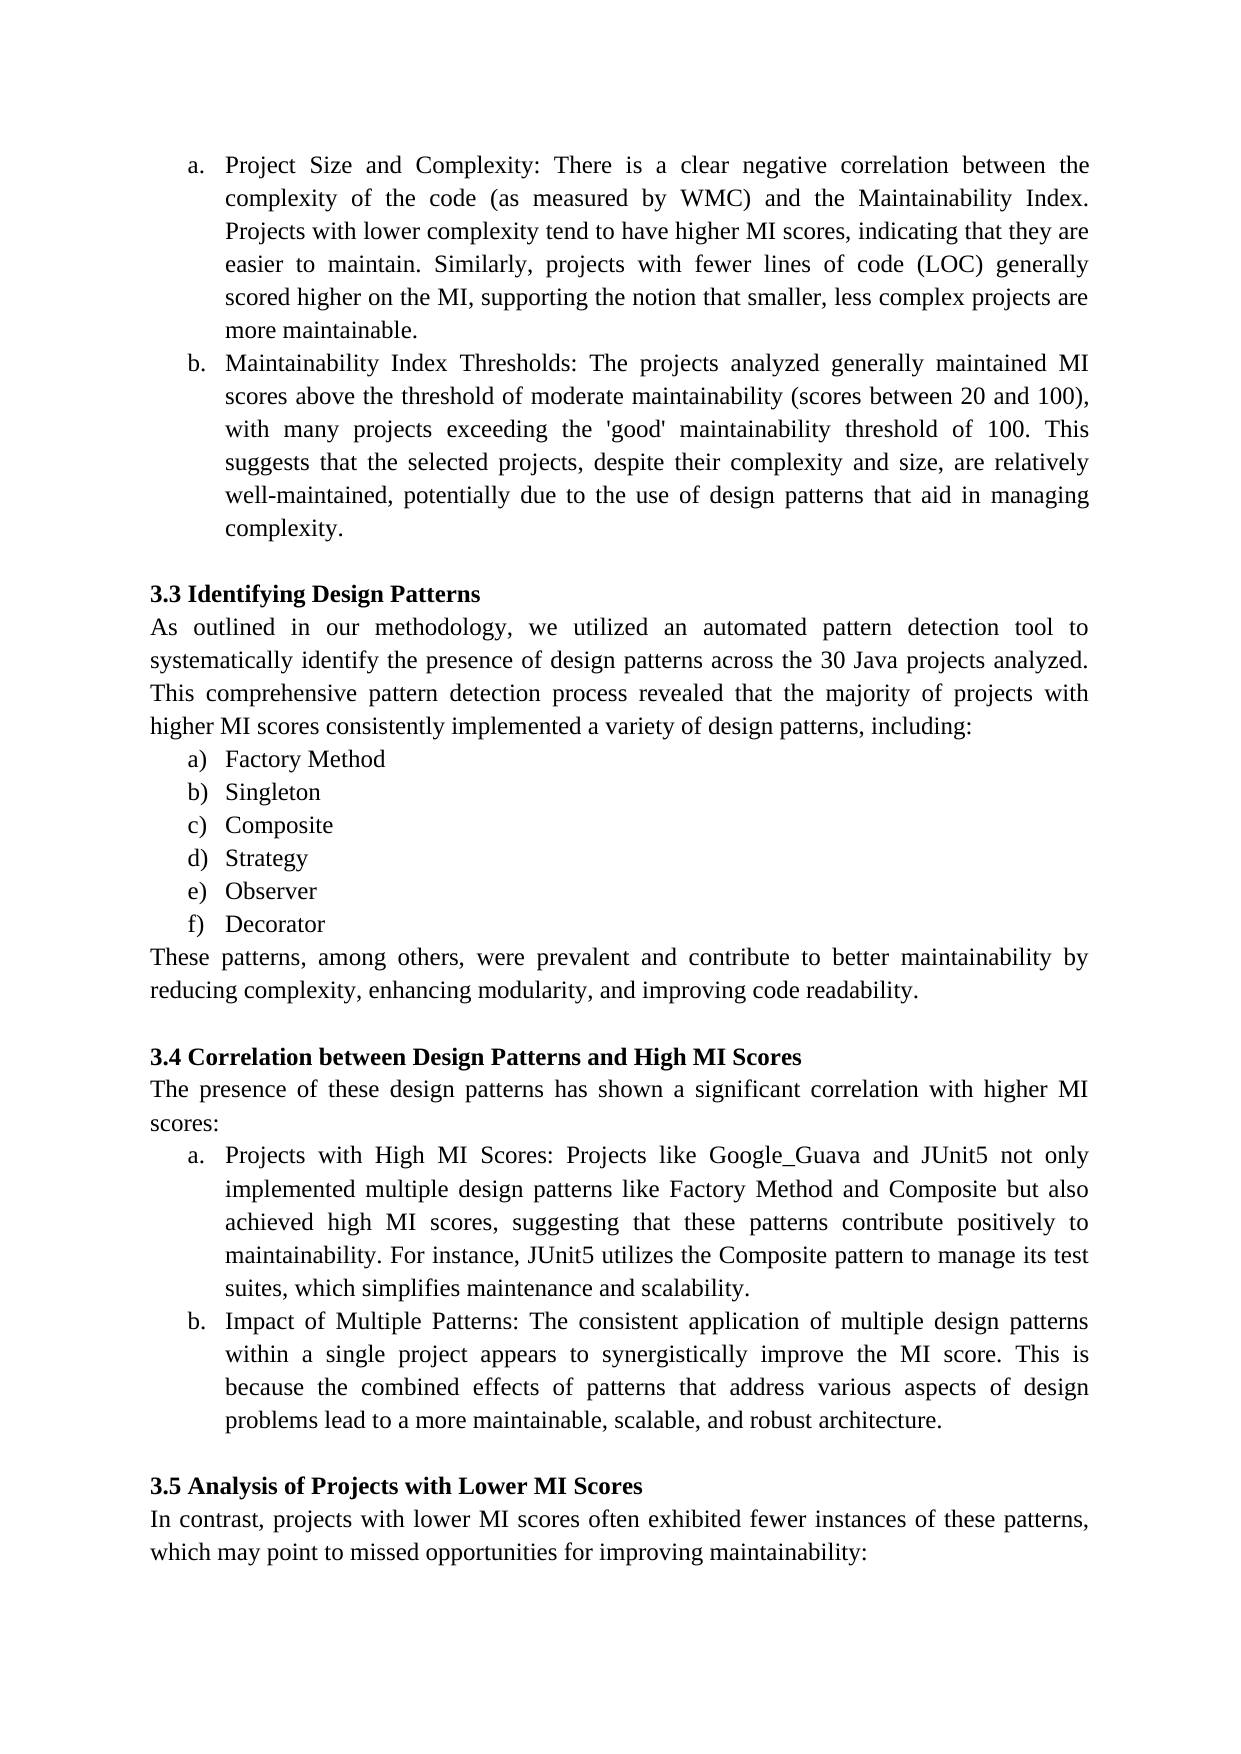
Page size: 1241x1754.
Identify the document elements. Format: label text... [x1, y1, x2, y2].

list Singleton [187, 777, 1090, 806]
list Observer [187, 876, 1090, 905]
text In contrast, projects with lower MI scores often exhibited fewer instances of these patterns, which may point to missed opportunities for improving maintainability: [150, 1504, 1090, 1566]
list Composite [187, 810, 1090, 839]
list Maintainability Index Thresholds: The projects analyzed generally maintained MI scores above the threshold of moderate maintainability (scores between 20 and 100), with many projects exceeding the 'good' maintainability threshold of 100. This suggests that the selected projects, despite their complexity and size, are relatively well-maintained, potentially due to the use of design patterns that aid in managing complexity. [187, 348, 1090, 542]
list Strategy [187, 843, 1090, 872]
text These patterns, among others, were prevalent and contribute to better maintainability by reducing complexity, enhancing modularity, and improving code readability. [150, 942, 1090, 1004]
text As outlined in our methodology, we utilized an automated pattern detection tool to systematically identify the presence of design patterns across the 30 Java projects analyzed. This comprehensive pattern detection process revealed that the majority of projects with higher MI scores consistently implemented a variety of design patterns, including: [150, 612, 1090, 740]
text The presence of these design patterns has shown a significant correlation with higher MI scores: [150, 1074, 1090, 1136]
list Factory Method [187, 744, 1090, 773]
text 3.4 Correlation between Design Patterns and High MI Scores [150, 1042, 1090, 1070]
list Project Size and Complexity: There is a clear negative correlation between the complexity of the code (as measured by WMC) and the Maintainability Index. Projects with lower complexity tend to have higher MI scores, indicating that they are easier to maintain. Similarly, projects with fewer lines of code (LOC) generally scored higher on the MI, supporting the notion that smaller, less complex projects are more maintainable. [187, 150, 1090, 344]
text 3.5 Analysis of Projects with Lower MI Scores [150, 1471, 1090, 1499]
list Projects with High MI Scores: Projects like Google_Guava and JUnit5 not only implemented multiple design patterns like Factory Method and Composite but also achieved high MI scores, suggesting that these patterns contribute positively to maintainability. For instance, JUnit5 utilizes the Composite pattern to manage its test suites, which simplifies maintenance and scalability. [187, 1141, 1090, 1301]
list Impact of Multiple Patterns: The consistent application of multiple design patterns within a single project appears to synergistically improve the MI score. This is because the combined effects of patterns that address various aspects of design problems lead to a more maintainable, scalable, and robust architecture. [187, 1306, 1090, 1433]
text 3.3 Identifying Design Patterns [150, 579, 1090, 608]
list Decorator [187, 909, 1090, 938]
